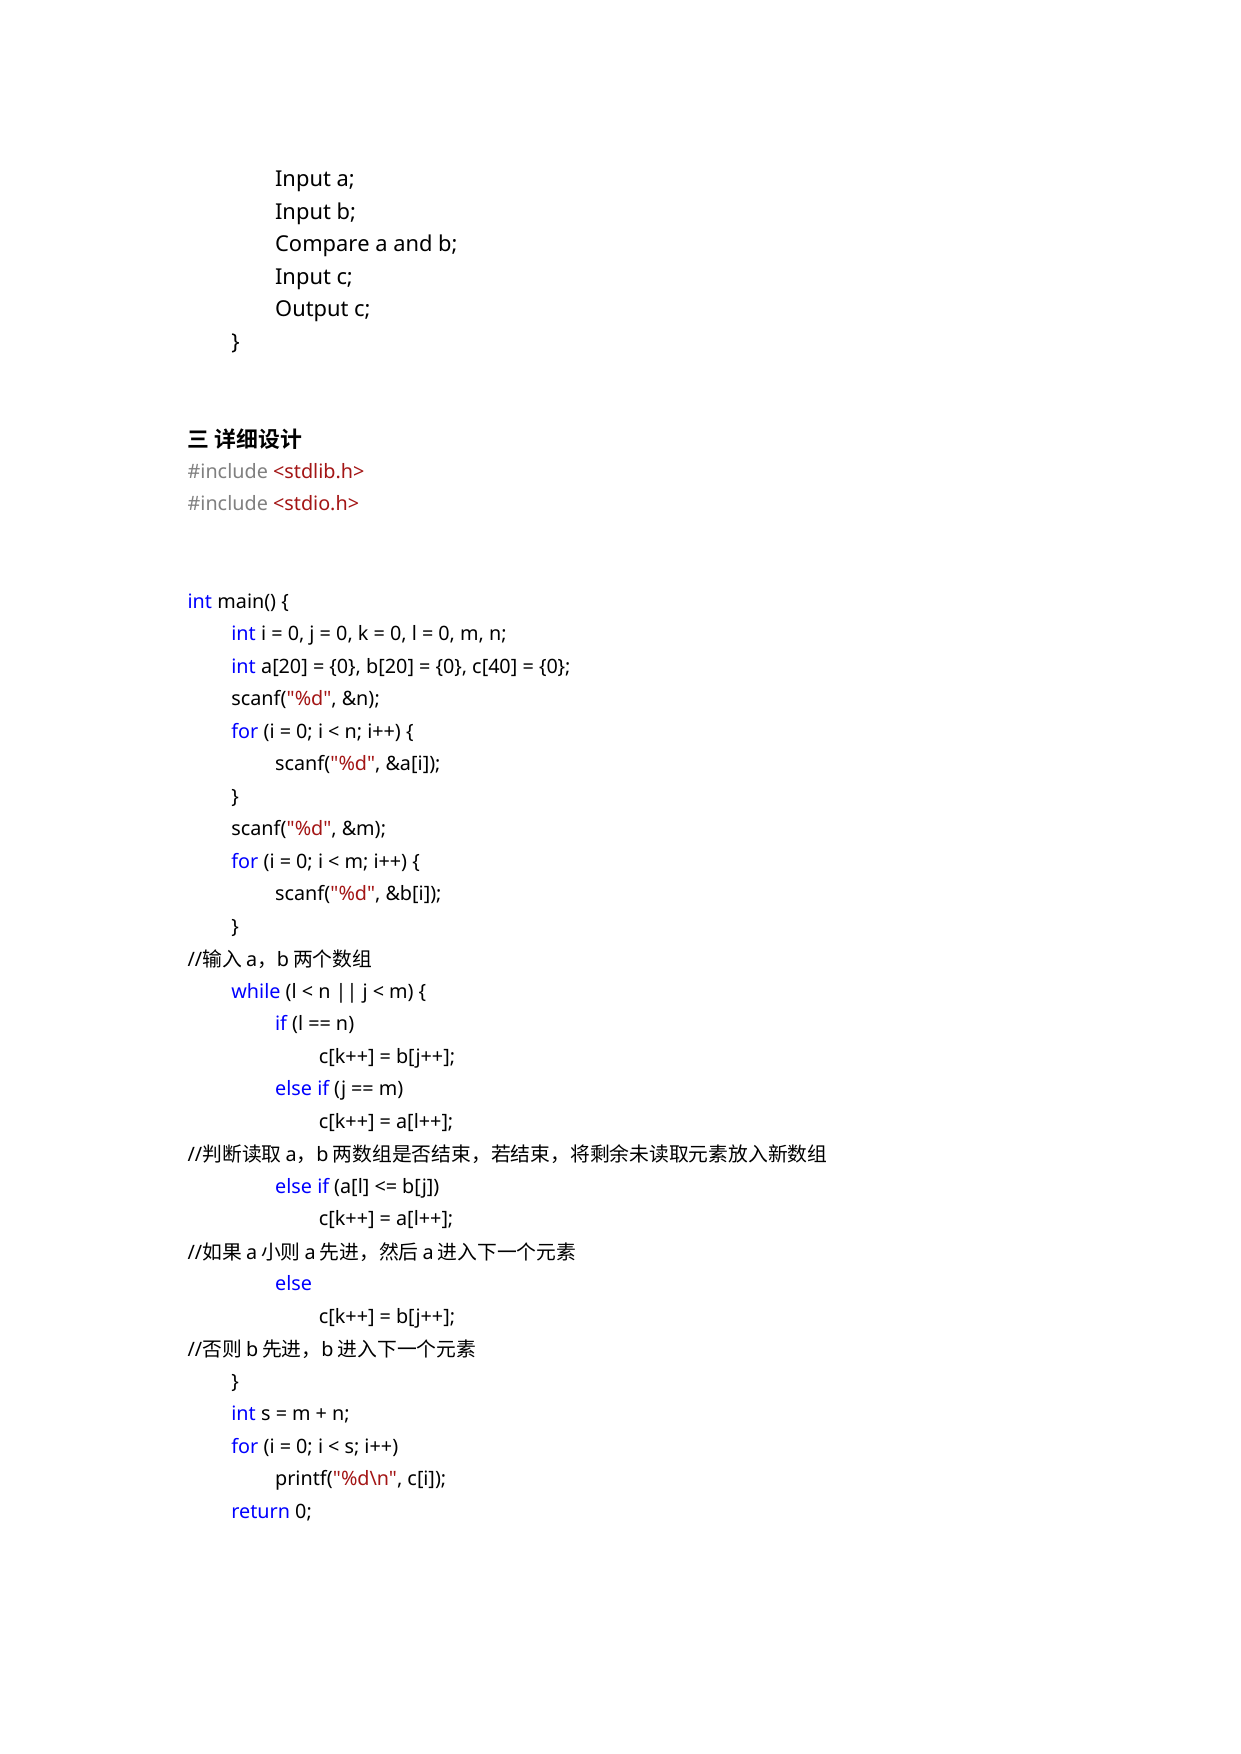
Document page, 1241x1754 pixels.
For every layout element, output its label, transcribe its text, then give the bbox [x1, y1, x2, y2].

text //输入a，b两个数组 [187, 942, 1053, 974]
text //判断读取a，b两数组是否结束，若结束，将剩余未读取元素放入新数组 [187, 1137, 1053, 1169]
text scanf("%d", &a[i]); [187, 747, 1053, 779]
text #include <stdio.h> [187, 487, 1053, 519]
text } [187, 909, 1053, 942]
text if (l == n) [187, 1007, 1053, 1039]
text else if (a[l] <= b[j]) [187, 1169, 1053, 1202]
text scanf("%d", &m); [187, 812, 1053, 844]
text Input c; [187, 259, 1053, 292]
text scanf("%d", &b[i]); [187, 877, 1053, 909]
text else [187, 1267, 1053, 1299]
text int a[20] = {0}, b[20] = {0}, c[40] = {0}; [187, 649, 1053, 682]
text #include <stdlib.h> [187, 454, 1053, 487]
text } [187, 1364, 1053, 1397]
text int s = m + n; [187, 1397, 1053, 1429]
text while (l < n || j < m) { [187, 974, 1053, 1007]
text Compare a and b; [187, 227, 1053, 259]
text c[k++] = b[j++]; [187, 1299, 1053, 1332]
text for (i = 0; i < n; i++) { [187, 714, 1053, 747]
text 三 详细设计 [187, 422, 1053, 454]
text for (i = 0; i < m; i++) { [187, 844, 1053, 877]
text Output c; [187, 292, 1053, 324]
text c[k++] = a[l++]; [187, 1104, 1053, 1137]
text Input b; [187, 194, 1053, 227]
text //否则b先进，b进入下一个元素 [187, 1332, 1053, 1364]
text else if (j == m) [187, 1072, 1053, 1104]
text printf("%d\n", c[i]); [187, 1462, 1053, 1494]
text } [187, 324, 1053, 357]
text Input a; [187, 162, 1053, 194]
text } [187, 779, 1053, 812]
text c[k++] = a[l++]; [187, 1202, 1053, 1234]
text //如果a小则a先进，然后a进入下一个元素 [187, 1234, 1053, 1267]
text int i = 0, j = 0, k = 0, l = 0, m, n; [187, 617, 1053, 649]
text int main() { [187, 584, 1053, 617]
text return 0; [187, 1494, 1053, 1527]
text scanf("%d", &n); [187, 682, 1053, 714]
text for (i = 0; i < s; i++) [187, 1429, 1053, 1462]
text c[k++] = b[j++]; [187, 1039, 1053, 1072]
